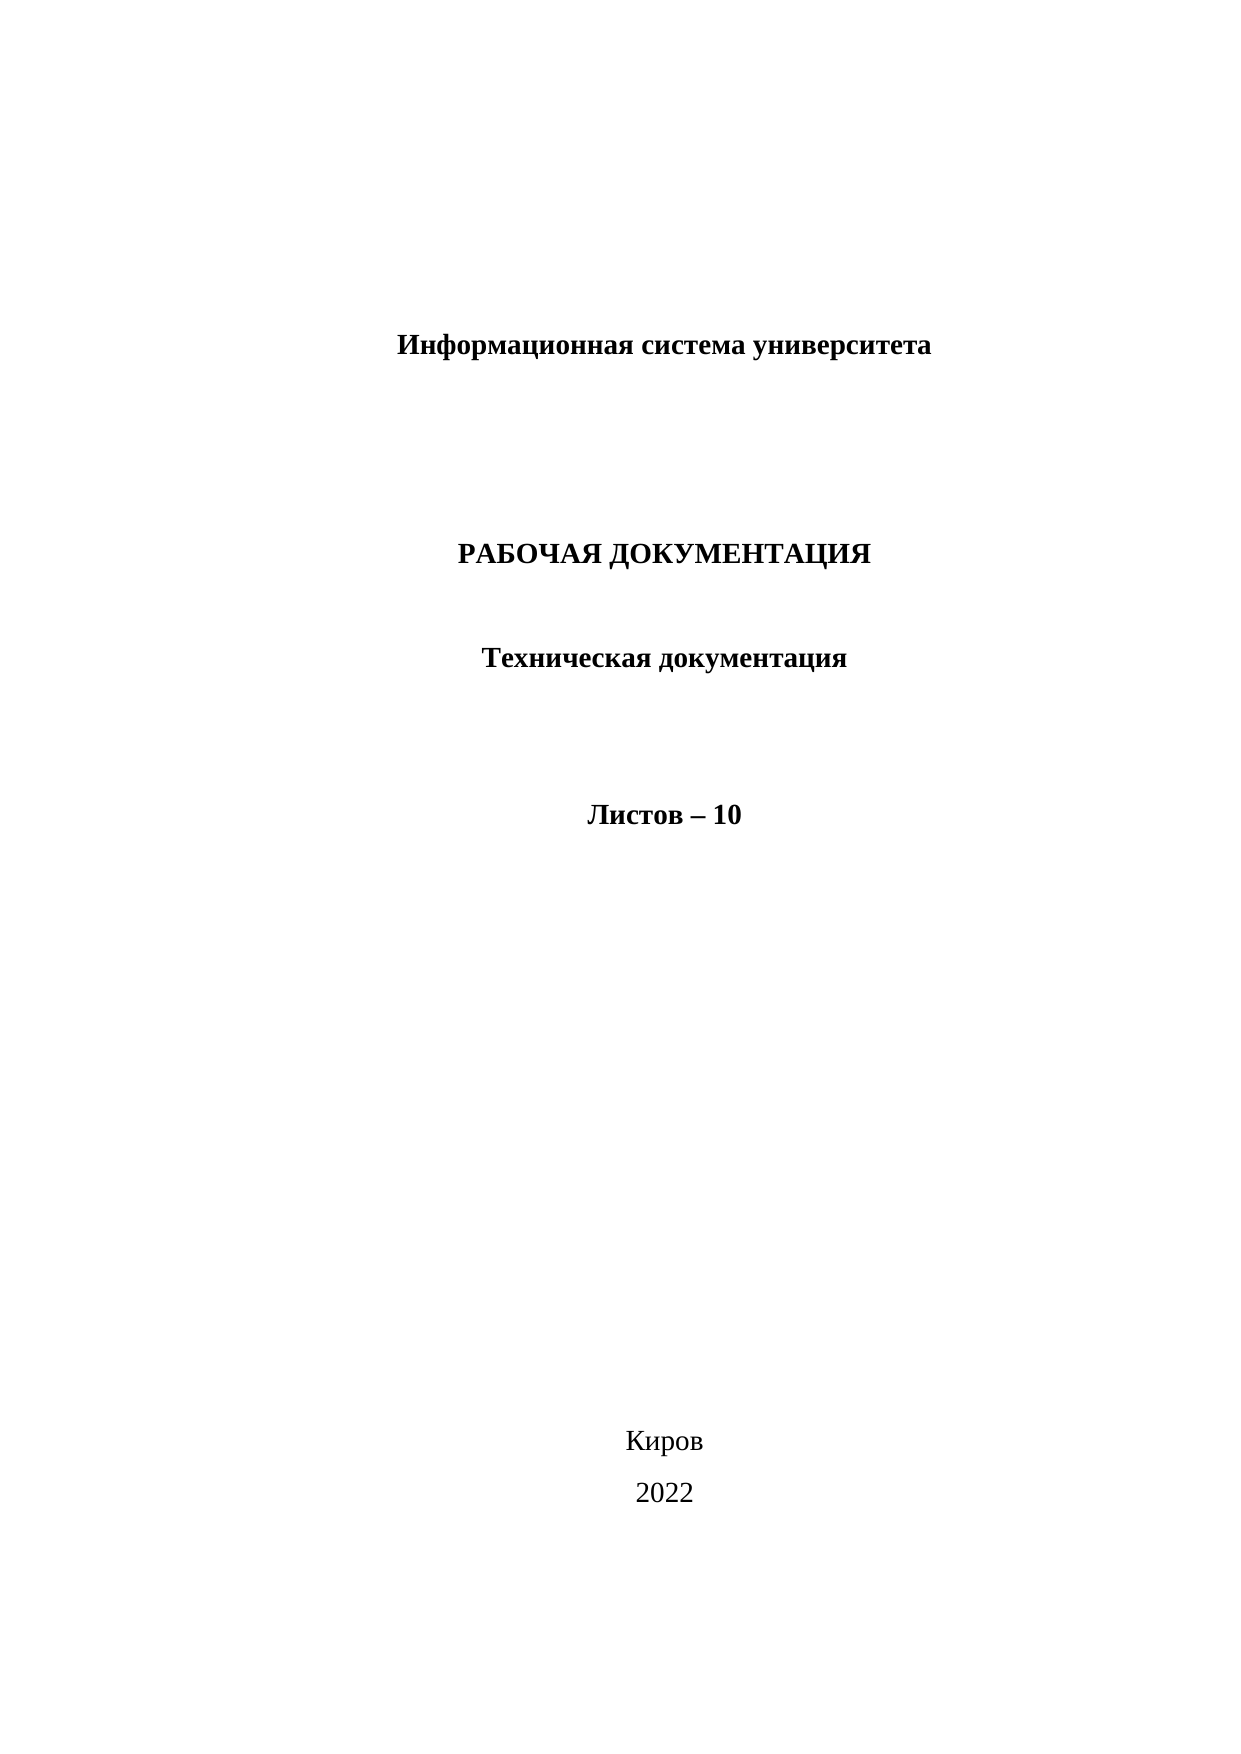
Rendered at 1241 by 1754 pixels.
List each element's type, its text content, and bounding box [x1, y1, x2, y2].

text Киров [177, 1423, 1152, 1457]
text 2022 [177, 1476, 1152, 1509]
text Информационная система университета [177, 327, 1152, 361]
text Листов – 10 [177, 797, 1152, 831]
text Техническая документация [177, 641, 1152, 674]
text РАБОЧАЯ ДОКУМЕНТАЦИЯ [177, 536, 1152, 570]
